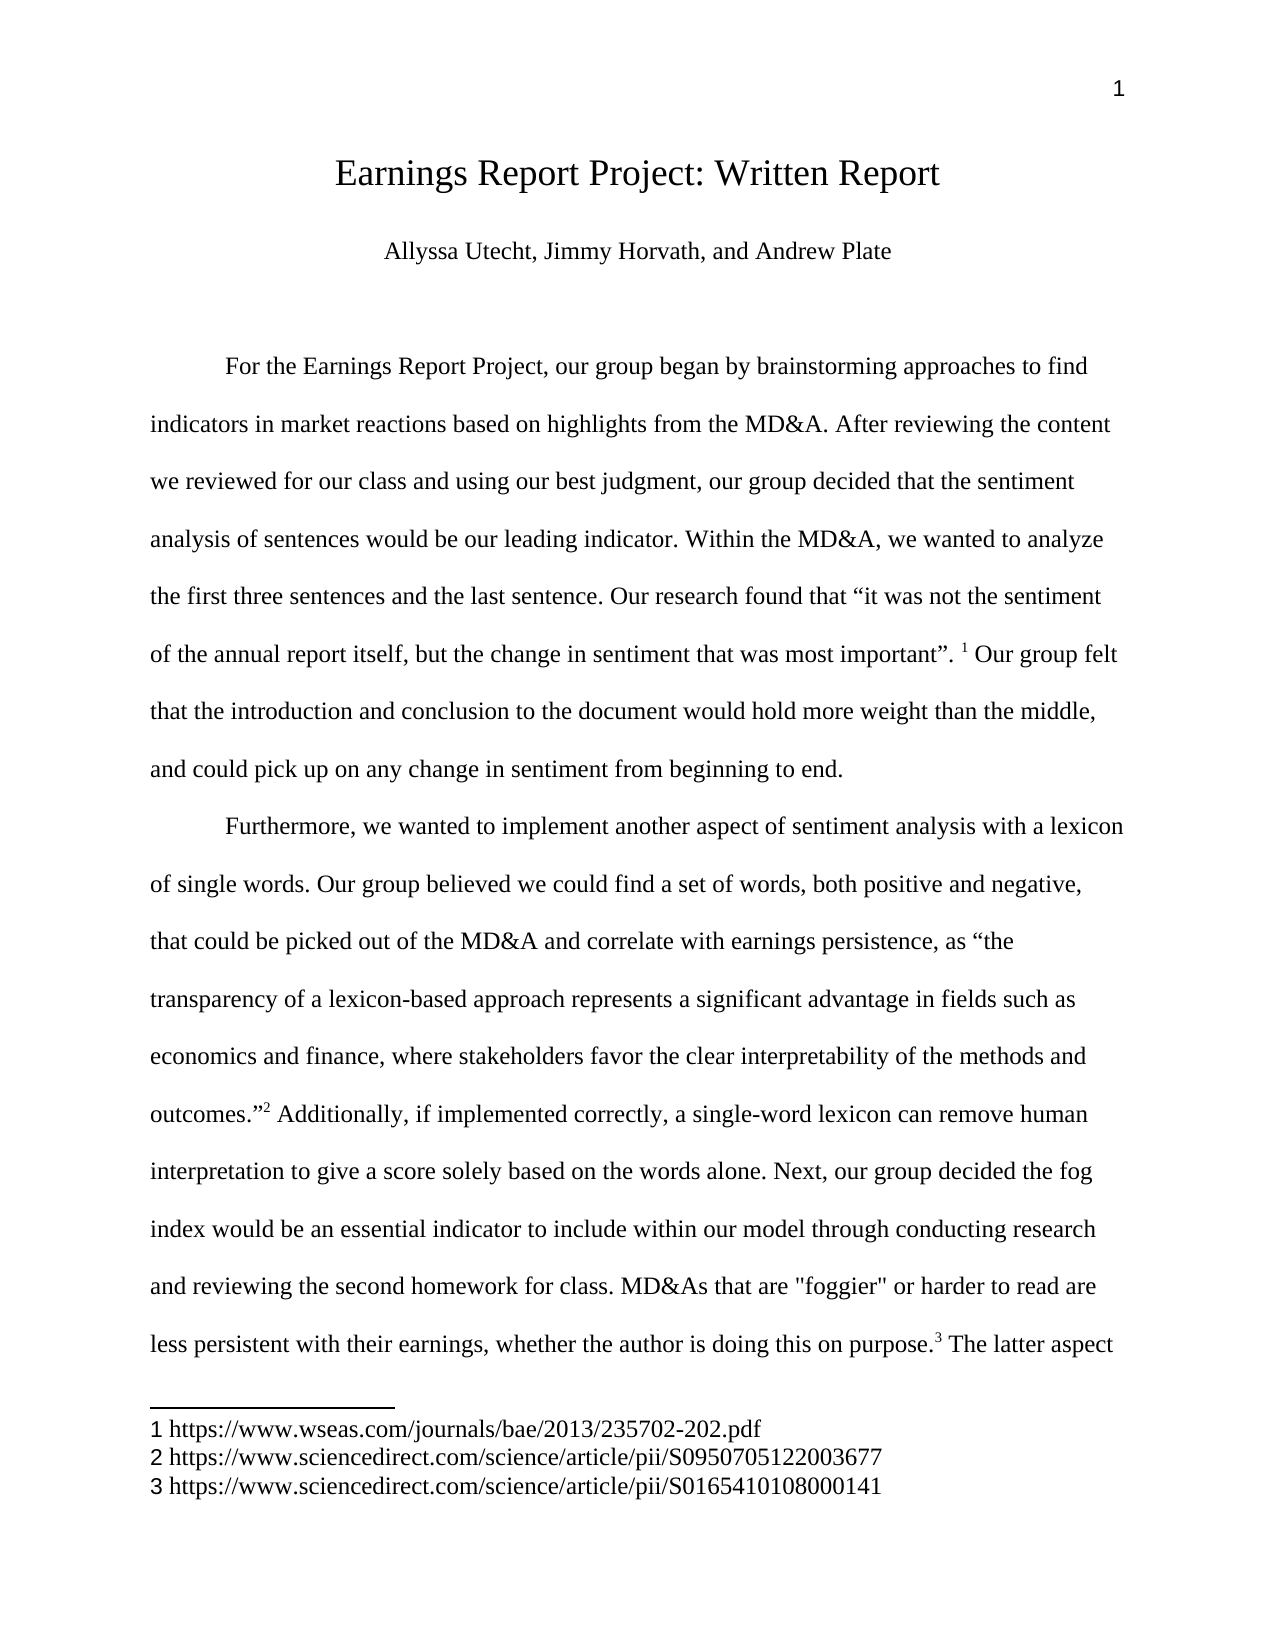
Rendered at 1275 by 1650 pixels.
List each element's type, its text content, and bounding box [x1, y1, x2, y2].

text For the Earnings Report Project, our group began by brainstorming approaches to find indicators in market reactions based on highlights from the MD&A. After reviewing the content we reviewed for our class and using our best judgment, our group decided that the sentiment analysis of sentences would be our leading indicator. Within the MD&A, we wanted to analyze the first three sentences and the last sentence. Our research found that “it was not the sentiment of the annual report itself, but the change in sentiment that was most important”. Our group felt that the introduction and conclusion to the document would hold more weight than the middle, and could pick up on any change in sentiment from beginning to end. [150, 351, 1125, 782]
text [150, 811, 1125, 1357]
text Earnings Report Project: Written Report [150, 150, 1125, 193]
text Allyssa Utecht, Jimmy Horvath, and Andrew Plate [150, 236, 1125, 265]
